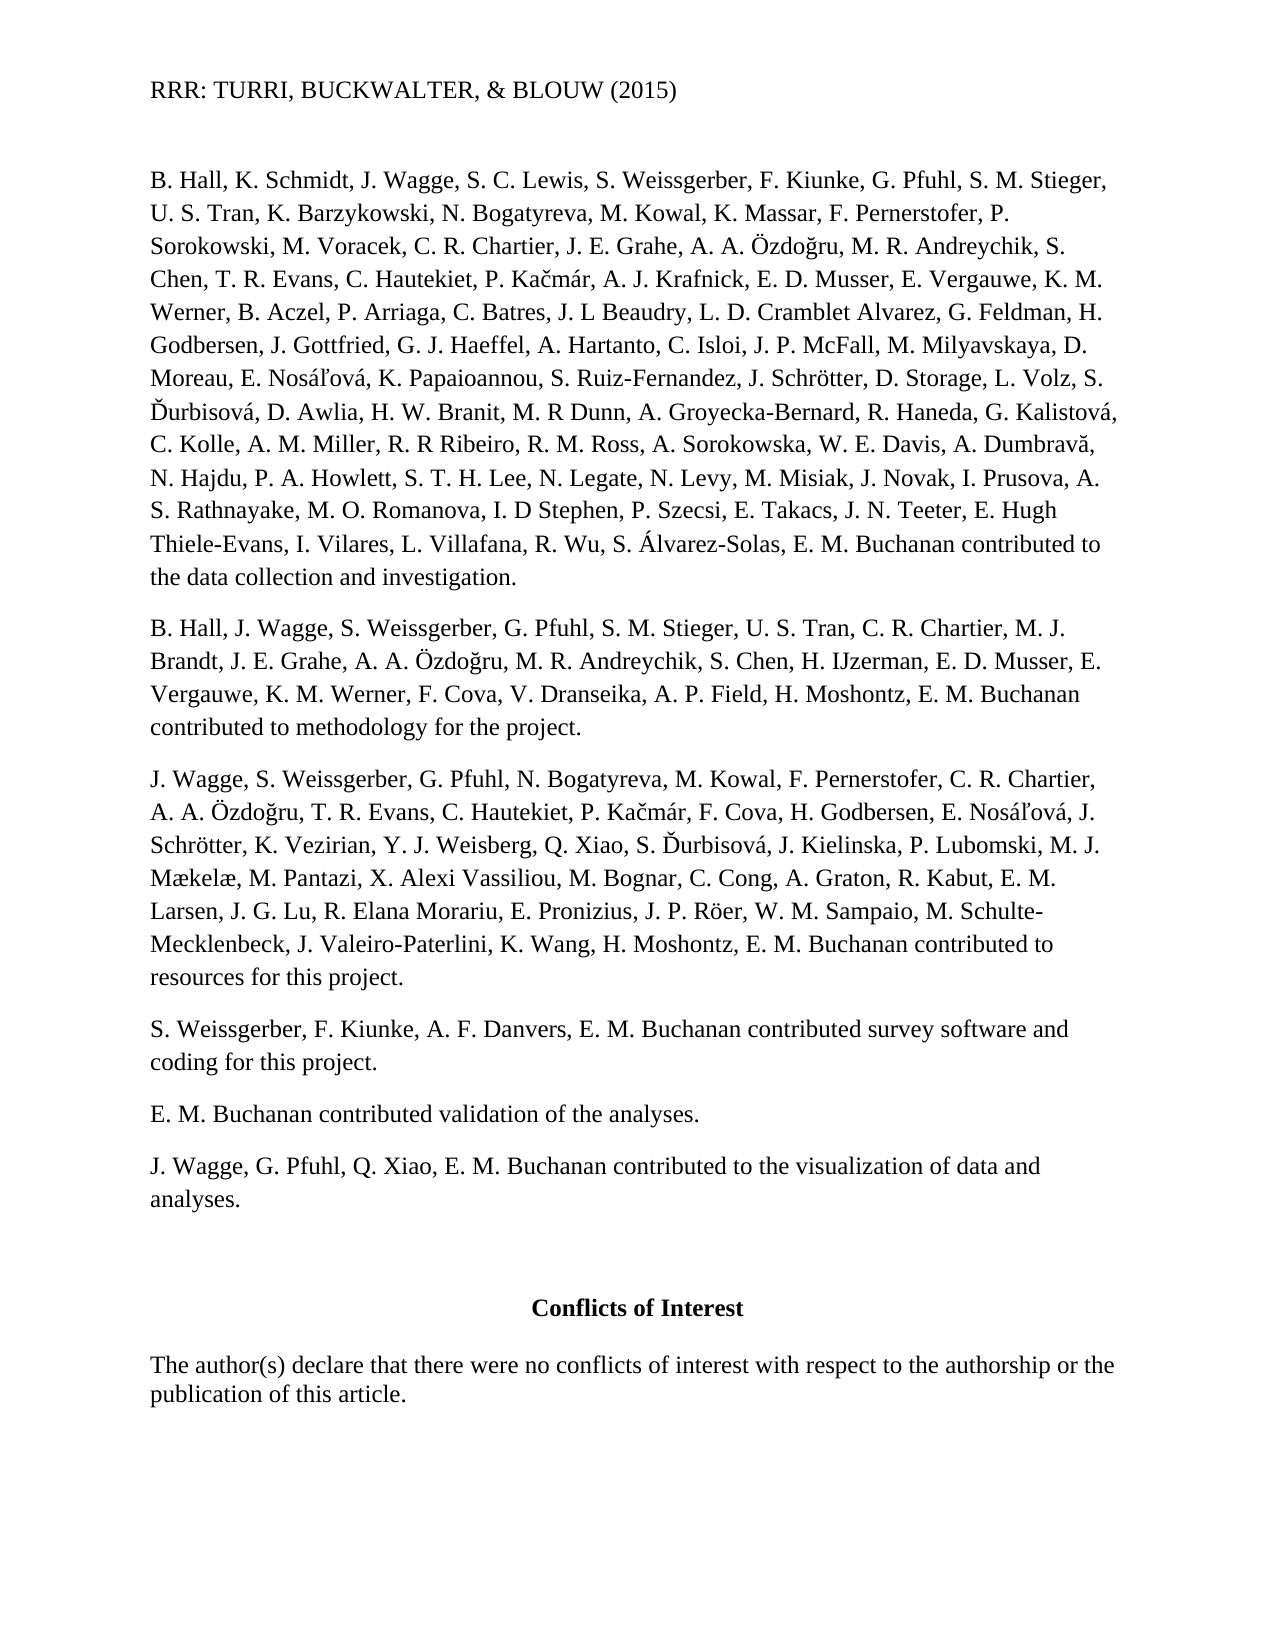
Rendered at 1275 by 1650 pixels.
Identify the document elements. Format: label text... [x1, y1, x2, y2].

text J. Wagge, S. Weissgerber, G. Pfuhl, N. Bogatyreva, M. Kowal, F. Pernerstofer, C. R. Chartier, A. A. Özdoğru, T. R. Evans, C. Hautekiet, P. Kačmár, F. Cova, H. Godbersen, E. Nosáľová, J. Schrötter, K. Vezirian, Y. J. Weisberg, Q. Xiao, S. Ďurbisová, J. Kielinska, P. Lubomski, M. J. Mækelæ, M. Pantazi, X. Alexi Vassiliou, M. Bognar, C. Cong, A. Graton, R. Kabut, E. M. Larsen, J. G. Lu, R. Elana Morariu, E. Pronizius, J. P. Röer, W. M. Sampaio, M. Schulte-Mecklenbeck, J. Valeiro-Paterlini, K. Wang, H. Moshontz, E. M. Buchanan contributed to resources for this project. [150, 764, 1125, 991]
subtitle Conflicts of Interest [150, 1293, 1125, 1322]
text S. Weissgerber, F. Kiunke, A. F. Danvers, E. M. Buchanan contributed survey software and coding for this project. [150, 1014, 1125, 1076]
text B. Hall, K. Schmidt, J. Wagge, S. C. Lewis, S. Weissgerber, F. Kiunke, G. Pfuhl, S. M. Stieger, U. S. Tran, K. Barzykowski, N. Bogatyreva, M. Kowal, K. Massar, F. Pernerstofer, P. Sorokowski, M. Voracek, C. R. Chartier, J. E. Grahe, A. A. Özdoğru, M. R. Andreychik, S. Chen, T. R. Evans, C. Hautekiet, P. Kačmár, A. J. Krafnick, E. D. Musser, E. Vergauwe, K. M. Werner, B. Aczel, P. Arriaga, C. Batres, J. L Beaudry, L. D. Cramblet Alvarez, G. Feldman, H. Godbersen, J. Gottfried, G. J. Haeffel, A. Hartanto, C. Isloi, J. P. McFall, M. Milyavskaya, D. Moreau, E. Nosáľová, K. Papaioannou, S. Ruiz-Fernandez, J. Schrötter, D. Storage, L. Volz, S. Ďurbisová, D. Awlia, H. W. Branit, M. R Dunn, A. Groyecka-Bernard, R. Haneda, G. Kalistová, C. Kolle, A. M. Miller, R. R Ribeiro, R. M. Ross, A. Sorokowska, W. E. Davis, A. Dumbravă, N. Hajdu, P. A. Howlett, S. T. H. Lee, N. Legate, N. Levy, M. Misiak, J. Novak, I. Prusova, A. S. Rathnayake, M. O. Romanova, I. D Stephen, P. Szecsi, E. Takacs, J. N. Teeter, E. Hugh Thiele-Evans, I. Vilares, L. Villafana, R. Wu, S. Álvarez-Solas, E. M. Buchanan contributed to the data collection and investigation. [150, 165, 1125, 590]
text J. Wagge, G. Pfuhl, Q. Xiao, E. M. Buchanan contributed to the visualization of data and analyses. [150, 1151, 1125, 1212]
text E. M. Buchanan contributed validation of the analyses. [150, 1099, 1125, 1128]
text The author(s) declare that there were no conflicts of interest with respect to the authorship or the publication of this article. [150, 1351, 1125, 1408]
text B. Hall, J. Wagge, S. Weissgerber, G. Pfuhl, S. M. Stieger, U. S. Tran, C. R. Chartier, M. J. Brandt, J. E. Grahe, A. A. Özdoğru, M. R. Andreychik, S. Chen, H. IJzerman, E. D. Musser, E. Vergauwe, K. M. Werner, F. Cova, V. Dranseika, A. P. Field, H. Moshontz, E. M. Buchanan contributed to methodology for the project. [150, 613, 1125, 741]
